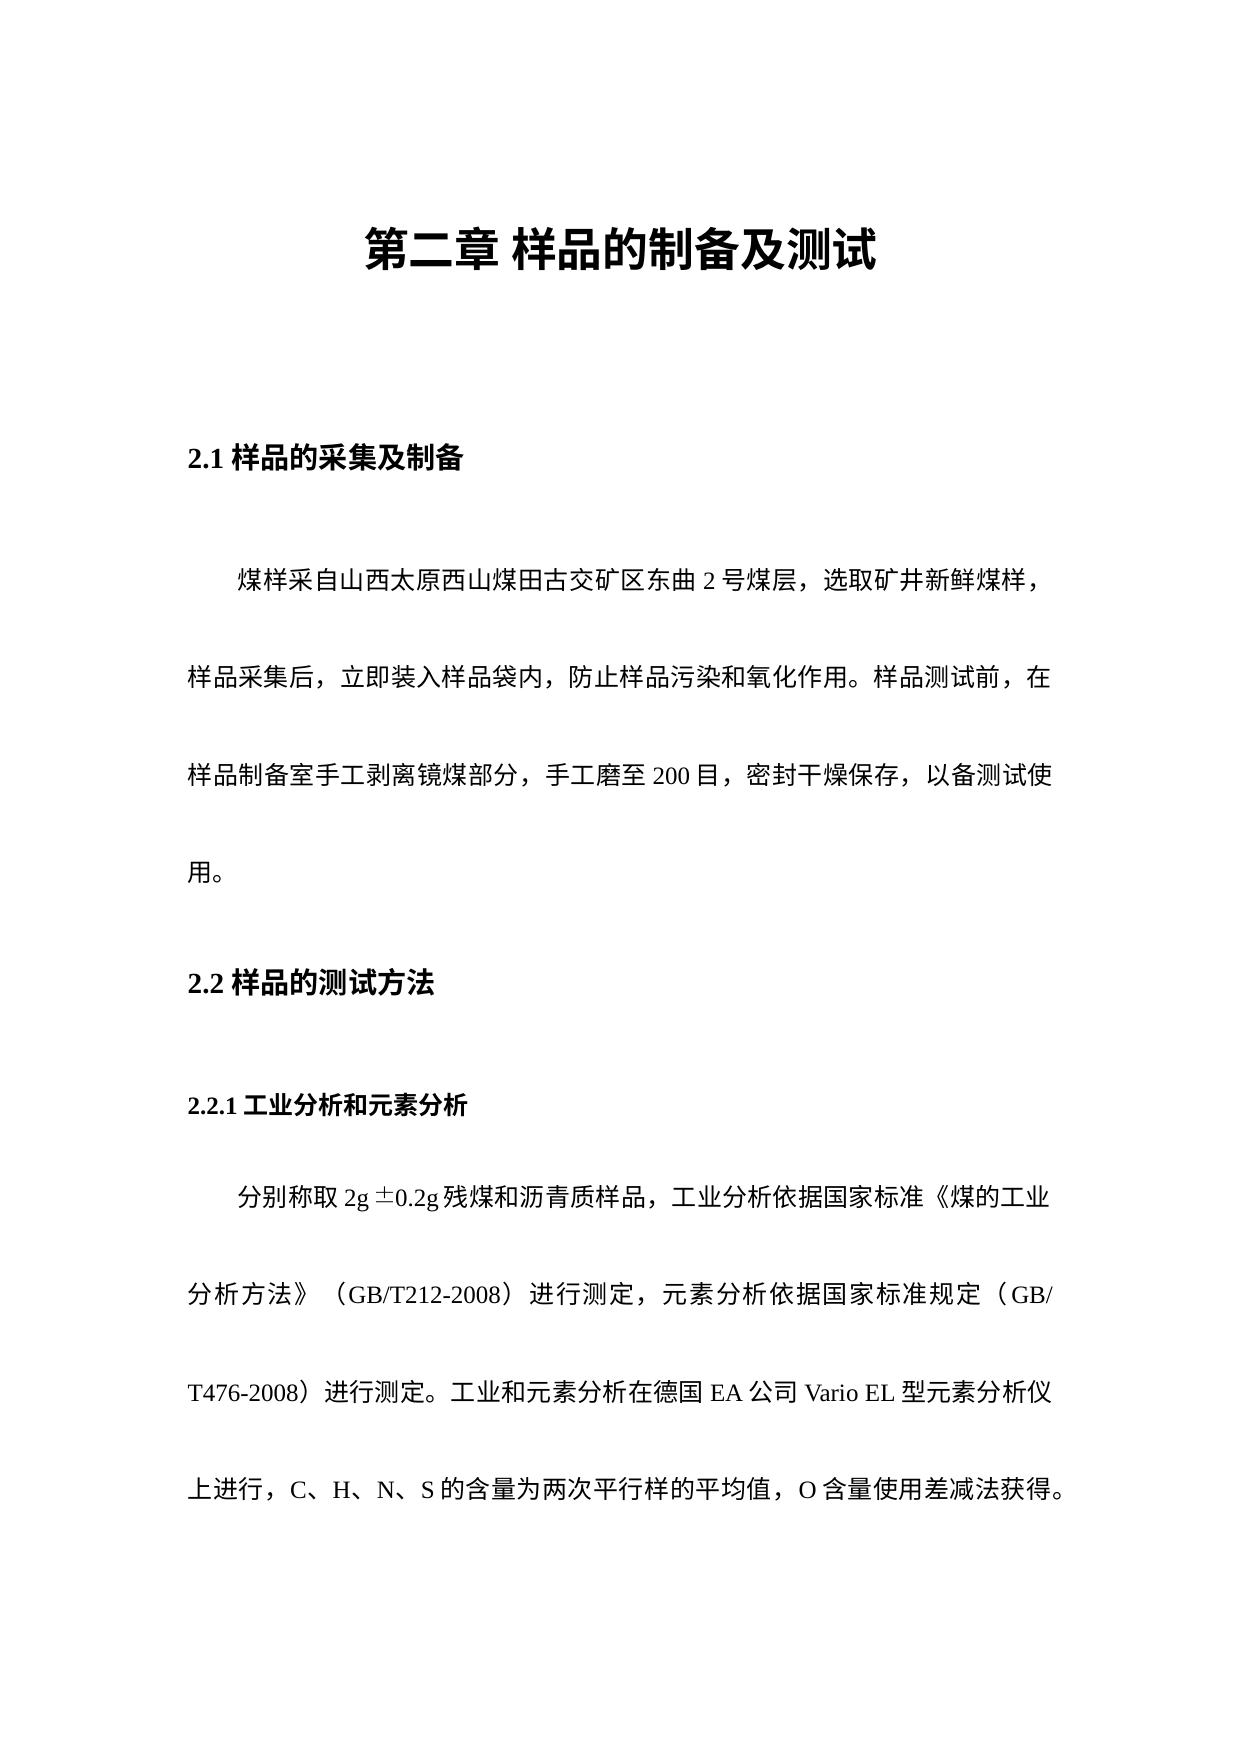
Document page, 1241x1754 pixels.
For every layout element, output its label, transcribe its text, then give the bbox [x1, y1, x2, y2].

subtitle 2.1 样品的采集及制备 [187, 423, 1053, 488]
subtitle 第二章 样品的制备及测试 [187, 197, 1053, 295]
subtitle 2.2 样品的测试方法 [187, 948, 1053, 1013]
text 2.2.1 工业分析和元素分析 [187, 1071, 1053, 1136]
text 煤样采自山西太原西山煤田古交矿区东曲2号煤层，选取矿井新鲜煤样，样品采集后，立即装入样品袋内，防止样品污染和氧化作用。样品测试前，在样品制备室手工剥离镜煤部分，手工磨至200目，密封干燥保存，以备测试使用。 [187, 546, 1053, 903]
